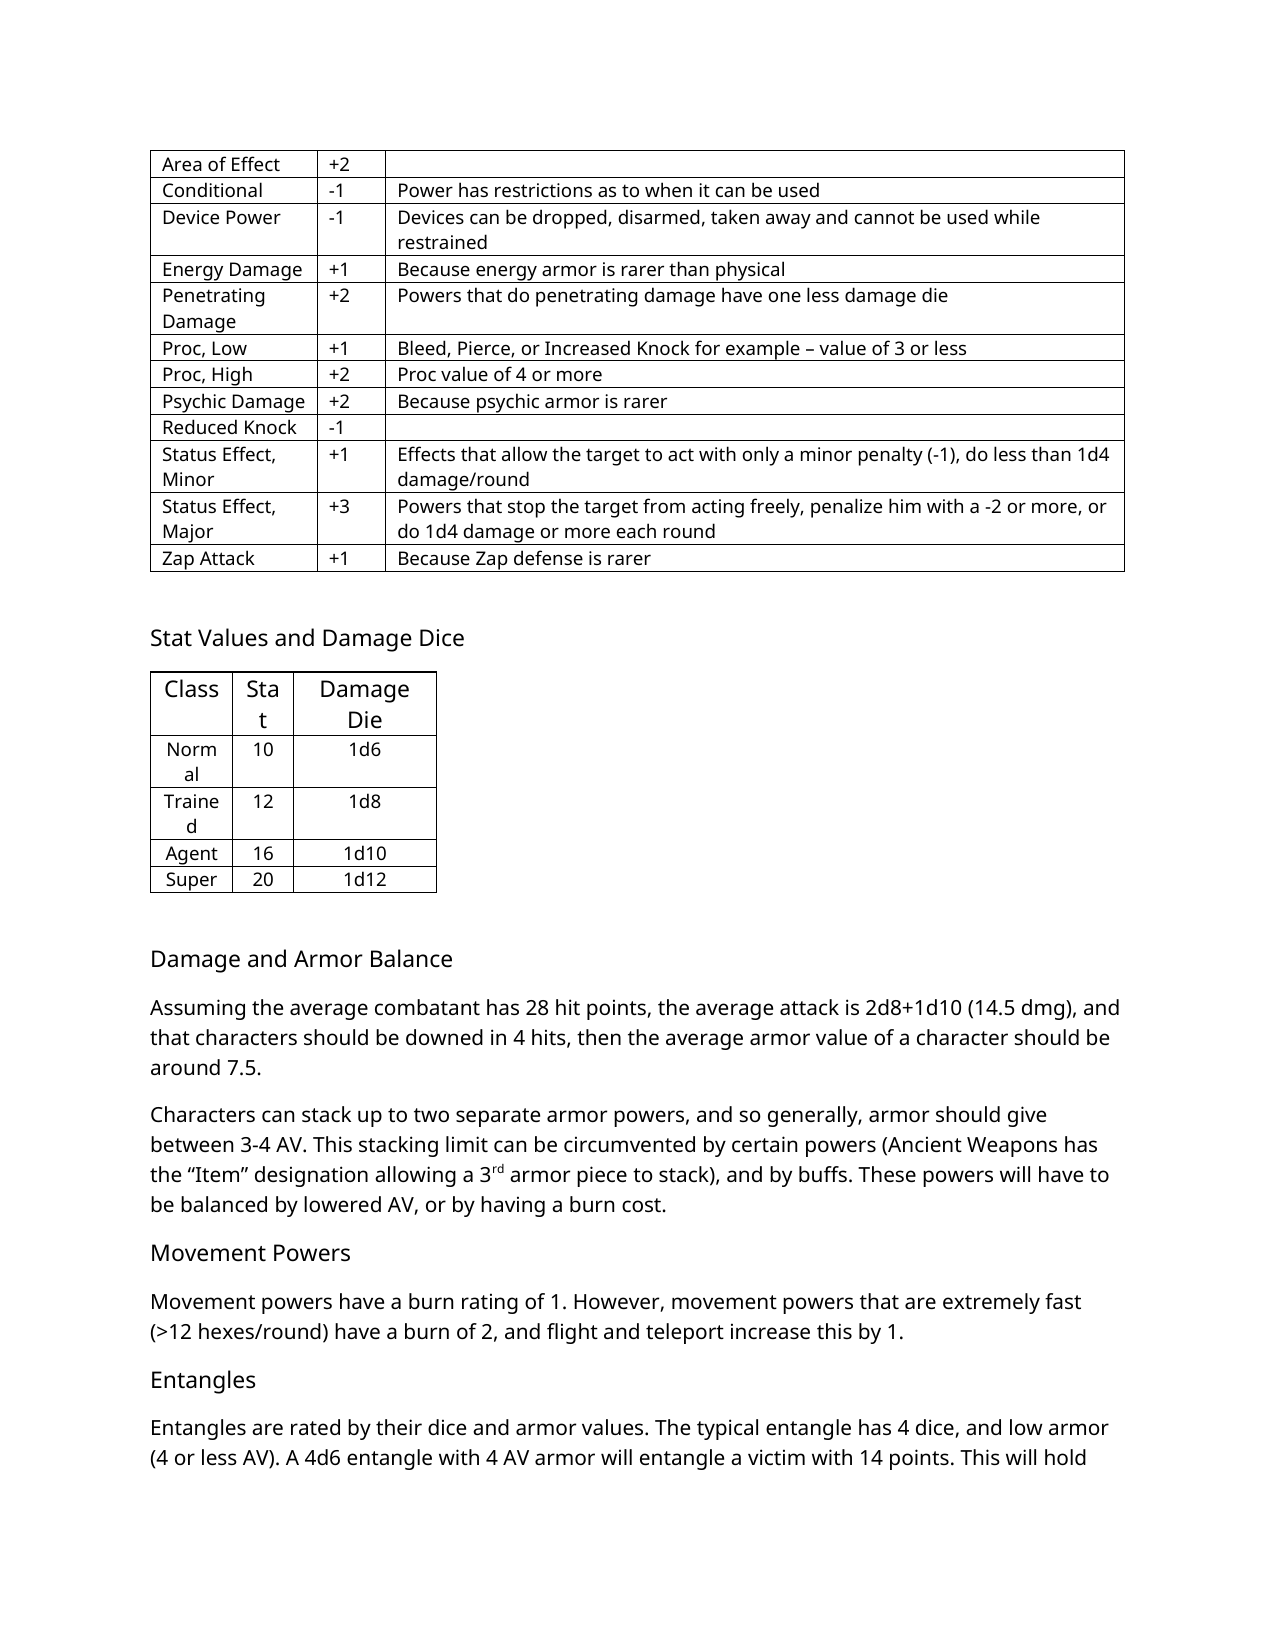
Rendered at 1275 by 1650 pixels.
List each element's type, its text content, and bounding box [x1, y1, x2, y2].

text Entangles [150, 1364, 1125, 1395]
table_cell 10 [233, 736, 293, 787]
table_cell Zap Attack [151, 545, 317, 571]
table_cell Agent [151, 840, 232, 866]
text Damage and Armor Balance [150, 943, 1125, 974]
table_cell +1 [318, 335, 385, 360]
table_cell 12 [233, 788, 293, 839]
table_cell [386, 415, 1124, 440]
table_cell Energy Damage [151, 256, 317, 282]
text Movement powers have a burn rating of 1. However, movement powers that are extremely fast (>12 hexes/round) have a burn of 2, and flight and teleport increase this by 1. [150, 1287, 1125, 1345]
text Characters can stack up to two separate armor powers, and so generally, armor should give between 3-4 AV. This stacking limit can be circumvented by certain powers (Ancient Weapons has the “Item” designation allowing a 3rd armor piece to stack), and by buffs. These powers will have to be balanced by lowered AV, or by having a burn cost. [150, 1100, 1125, 1219]
table_cell Super [151, 867, 232, 892]
table_cell Penetrating Damage [151, 283, 317, 334]
table_cell Bleed, Pierce, or Increased Knock for example – value of 3 or less [386, 335, 1124, 360]
table_cell -1 [318, 178, 385, 203]
table_cell Proc value of 4 or more [386, 361, 1124, 387]
text Assuming the average combatant has 28 hit points, the average attack is 2d8+1d10 (14.5 dmg), and that characters should be downed in 4 hits, then the average armor value of a character should be around 7.5. [150, 993, 1125, 1082]
table_cell Because Zap defense is rarer [386, 545, 1124, 571]
table_cell Status Effect, Major [151, 493, 317, 544]
table_cell Trained [151, 788, 232, 839]
table_cell +1 [318, 545, 385, 571]
text Movement Powers [150, 1237, 1125, 1268]
table_cell +2 [318, 151, 385, 177]
table_cell Because psychic armor is rarer [386, 388, 1124, 413]
table_cell -1 [318, 415, 385, 440]
table_cell Conditional [151, 178, 317, 203]
table_cell Status Effect, Minor [151, 441, 317, 492]
table_cell Effects that allow the target to act with only a minor penalty (-1), do less than 1d4 damage/round [386, 441, 1124, 492]
table_cell Normal [151, 736, 232, 787]
table_cell 20 [233, 867, 293, 892]
table_cell Proc, Low [151, 335, 317, 360]
table_cell +2 [318, 283, 385, 334]
table_cell Area of Effect [151, 151, 317, 177]
table_cell +2 [318, 361, 385, 387]
table_cell -1 [318, 204, 385, 255]
table_cell +1 [318, 441, 385, 492]
table_cell 16 [233, 840, 293, 866]
table_cell 1d10 [294, 840, 436, 866]
table_header Class [151, 673, 232, 735]
table_cell +3 [318, 493, 385, 544]
table_header Stat [233, 673, 293, 735]
table_cell Device Power [151, 204, 317, 255]
table_cell 1d6 [294, 736, 436, 787]
table_cell Reduced Knock [151, 415, 317, 440]
table_cell Devices can be dropped, disarmed, taken away and cannot be used while restrained [386, 204, 1124, 255]
table_cell +2 [318, 388, 385, 413]
table_cell Proc, High [151, 361, 317, 387]
table_cell Powers that do penetrating damage have one less damage die [386, 283, 1124, 334]
table_cell 1d8 [294, 788, 436, 839]
text Stat Values and Damage Dice [150, 622, 1125, 653]
table_cell 1d12 [294, 867, 436, 892]
table_cell [386, 151, 1124, 177]
table_header Damage Die [294, 673, 436, 735]
table_cell Psychic Damage [151, 388, 317, 413]
table_cell +1 [318, 256, 385, 282]
table_cell Powers that stop the target from acting freely, penalize him with a -2 or more, or do 1d4 damage or more each round [386, 493, 1124, 544]
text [150, 1413, 1125, 1472]
table_cell Power has restrictions as to when it can be used [386, 178, 1124, 203]
table_cell Because energy armor is rarer than physical [386, 256, 1124, 282]
